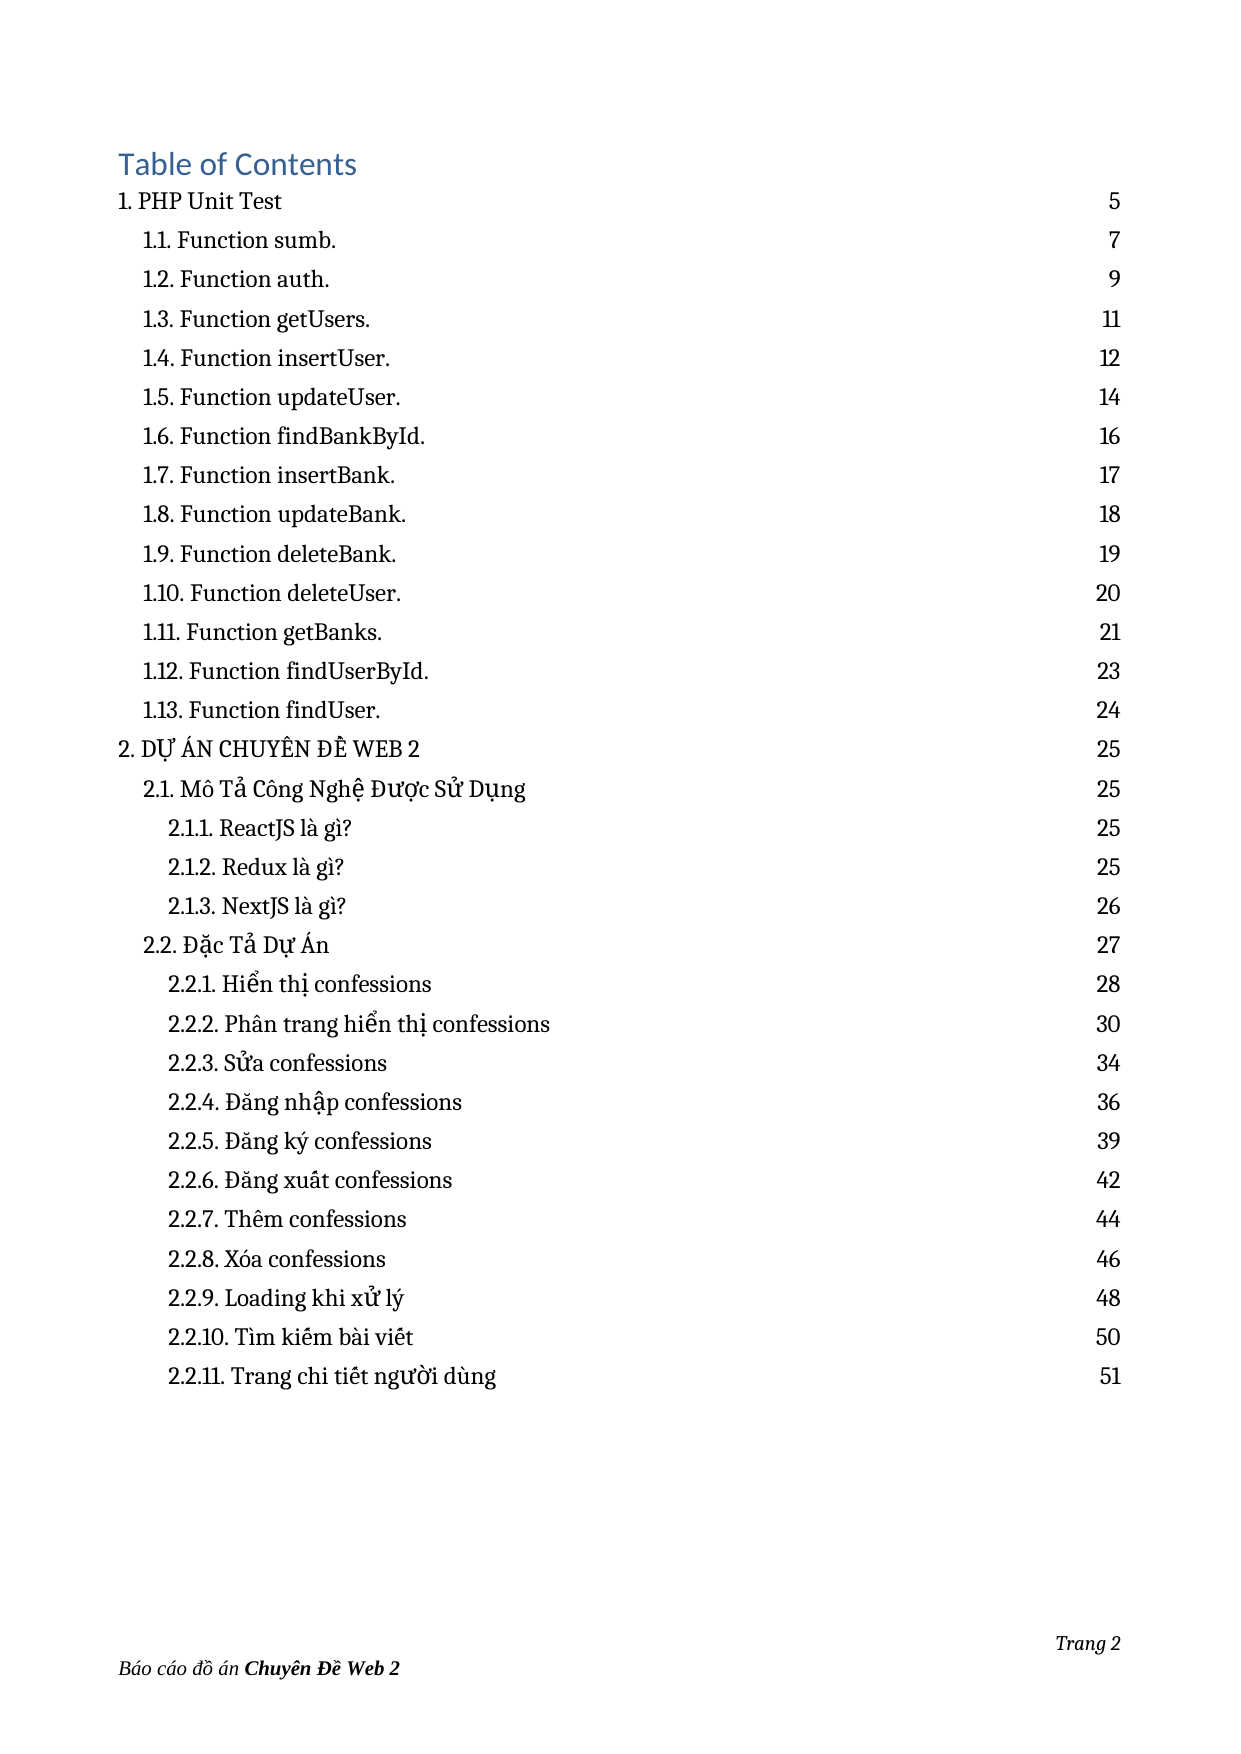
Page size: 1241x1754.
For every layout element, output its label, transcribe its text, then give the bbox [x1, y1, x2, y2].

text Table of Contents [118, 143, 1122, 184]
